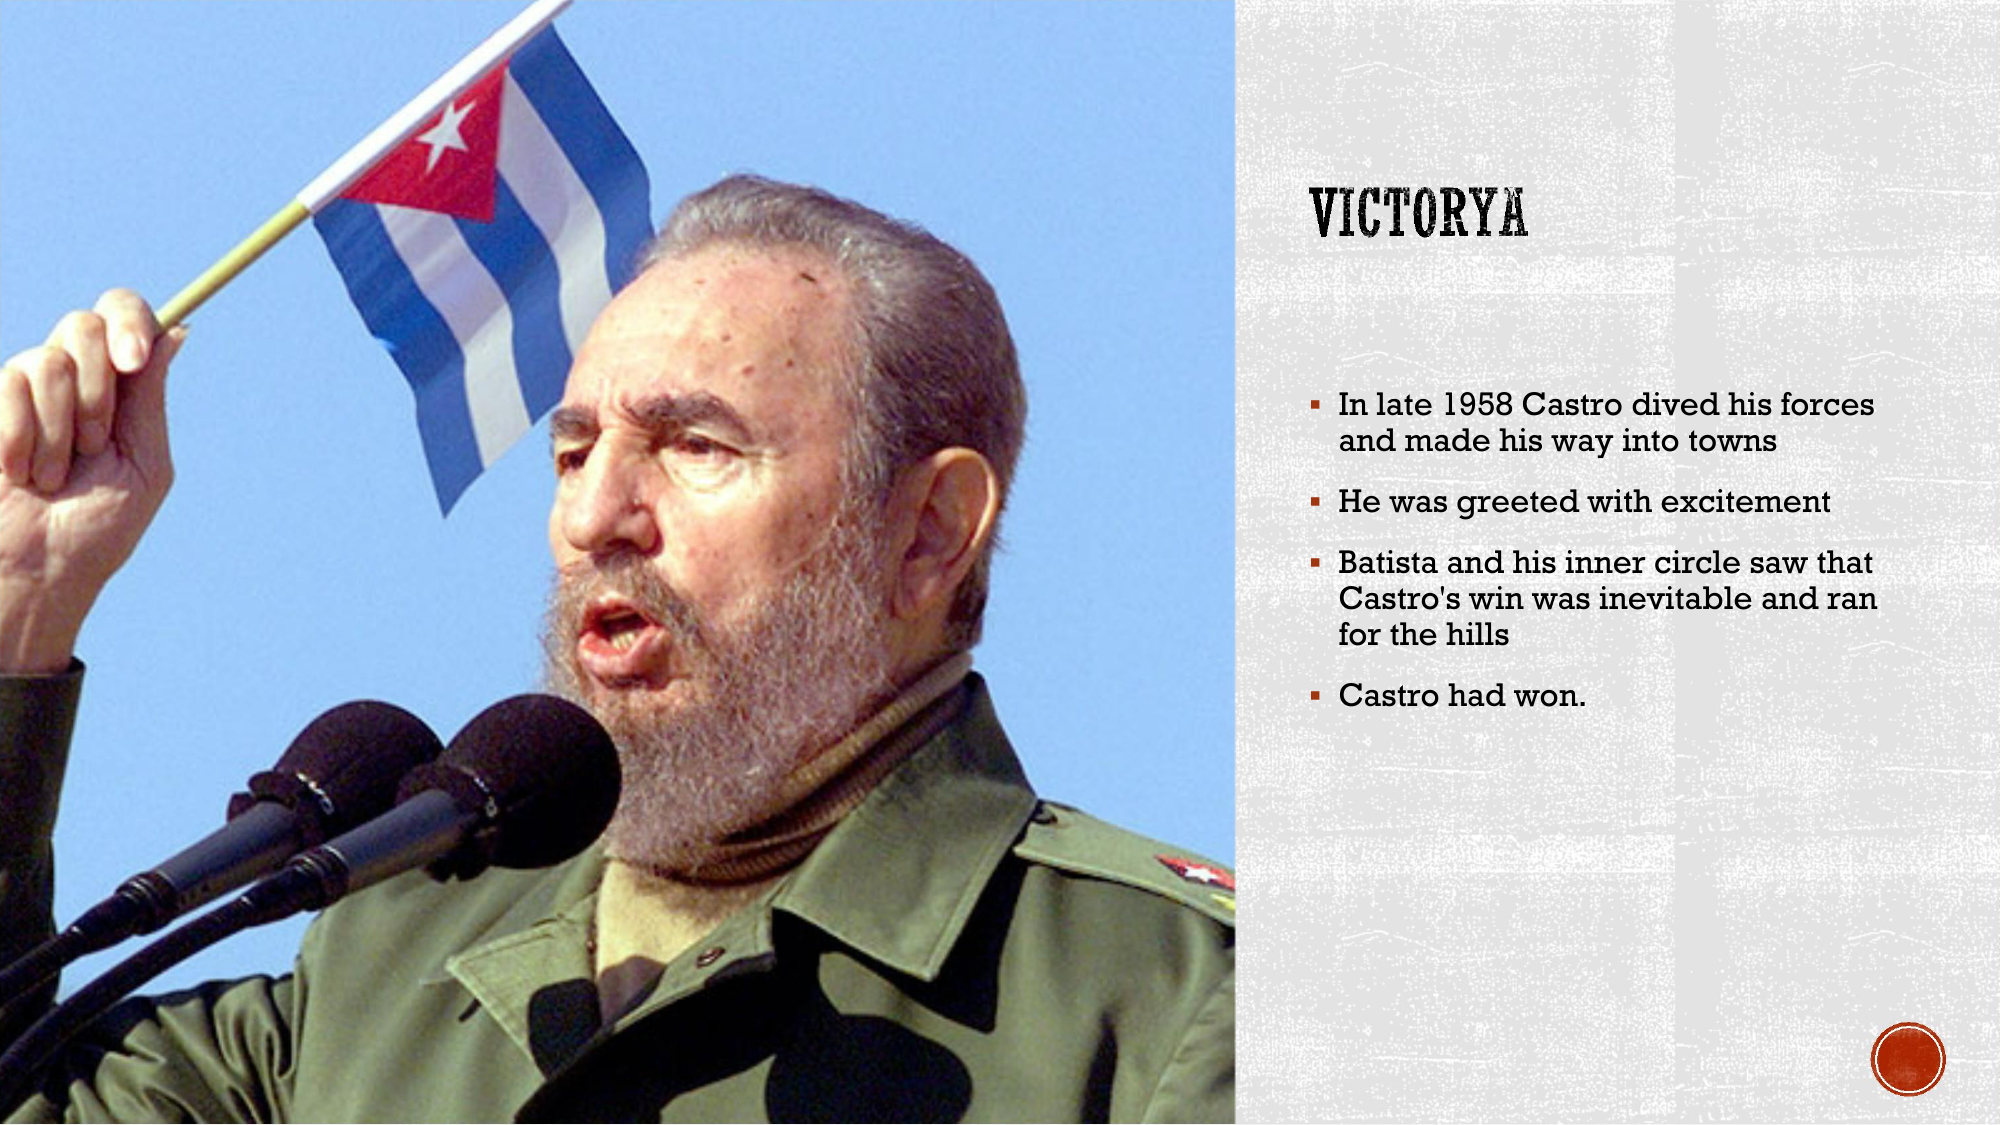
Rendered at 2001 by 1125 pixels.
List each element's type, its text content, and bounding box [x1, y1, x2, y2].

list Castro's win was inevitable and ran [1338, 582, 1962, 616]
list for the hills [1338, 618, 1962, 652]
list . He was greeted with excitement [1308, 485, 1909, 519]
picture [0, 0, 2000, 1125]
list and made his way into towns [1338, 424, 1843, 458]
list . Batista and his inner circle saw that [1308, 546, 1962, 581]
list . In late 1958 Castro dived his forces [1308, 388, 1959, 422]
list . Castro had won. [1308, 679, 1637, 713]
